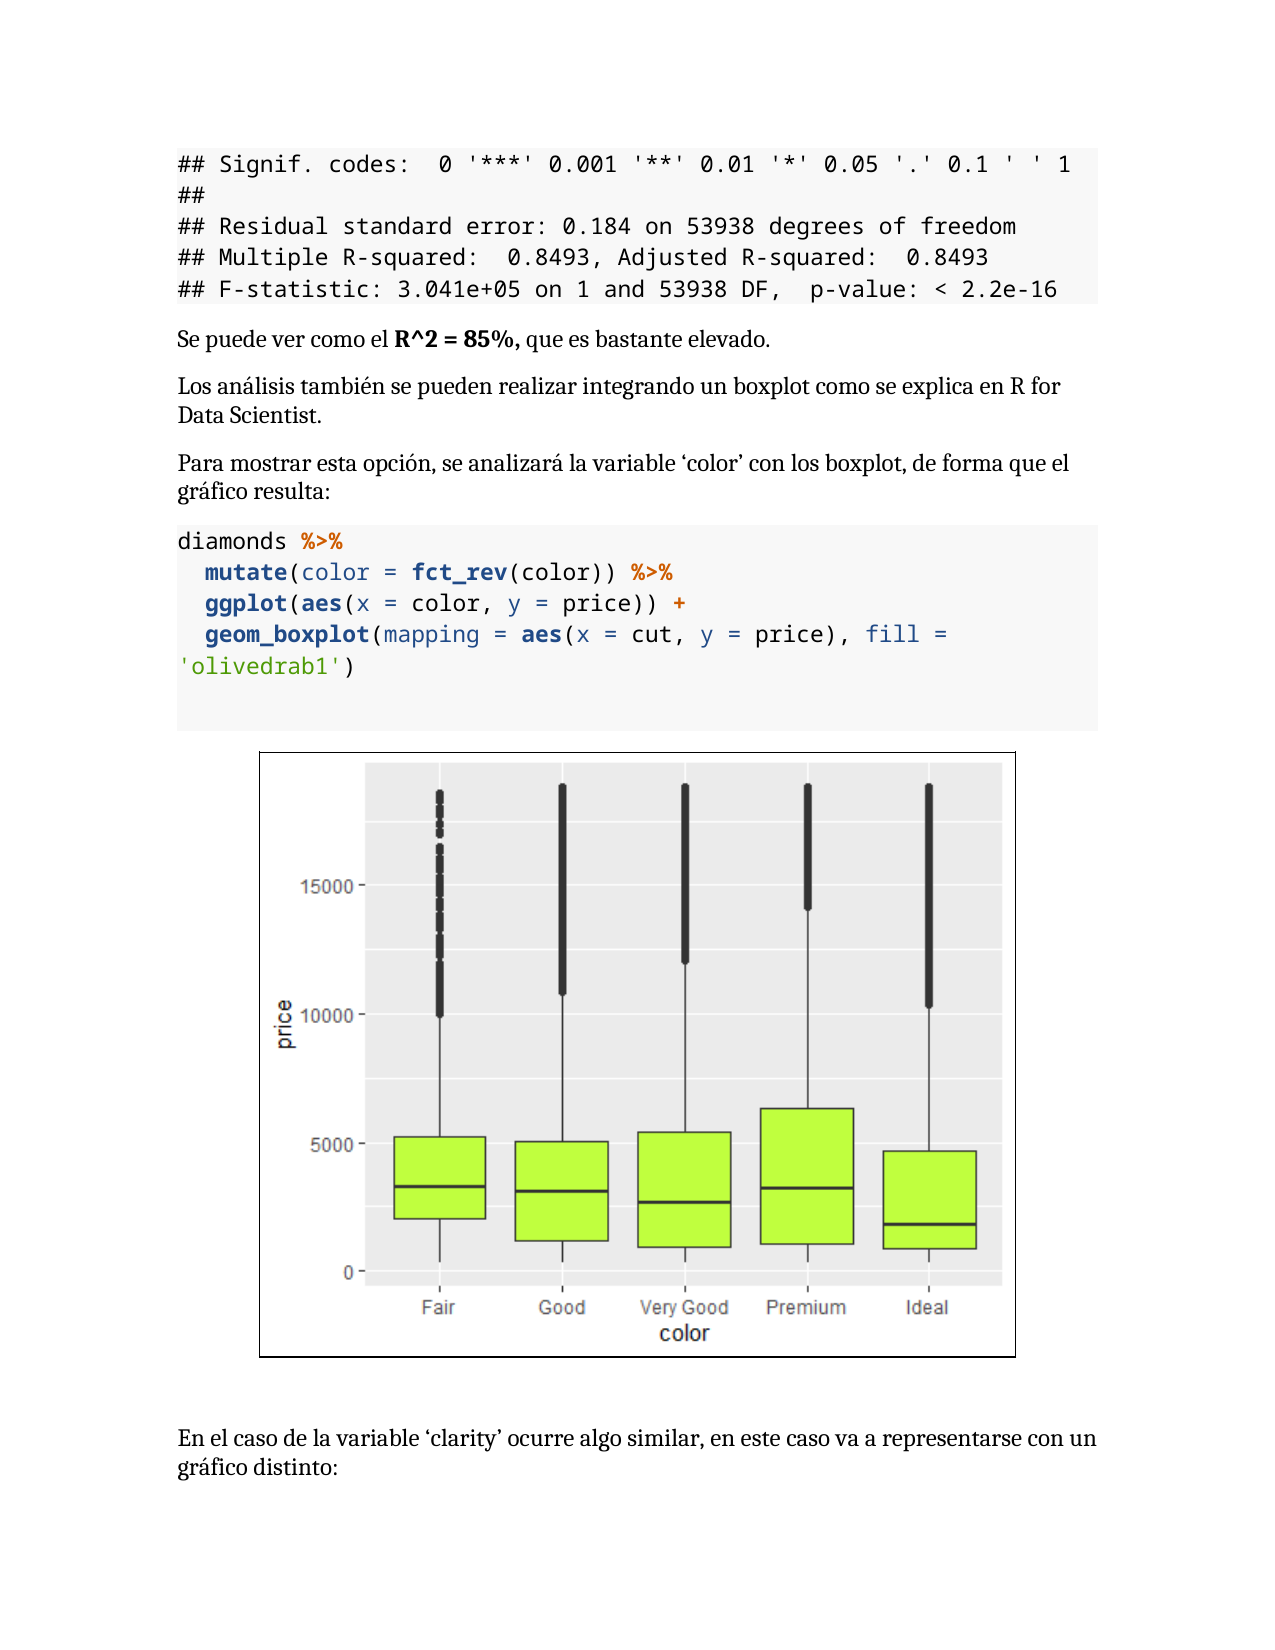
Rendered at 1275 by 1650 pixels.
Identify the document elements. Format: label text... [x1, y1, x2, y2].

text En el caso de la variable ‘clarity’ ocurre algo similar, en este caso va a representarse con un gráfico distinto: [177, 1424, 1098, 1481]
text diamonds %>% mutate(color = fct_rev(color)) %>% ggplot(aes(x = color, y = price)) + geom_boxplot(mapping = aes(x = cut, y = price), fill = 'olivedrab1') [177, 525, 1098, 681]
text Para mostrar esta opción, se analizará la variable ‘color’ con los boxplot, de forma que el gráfico resulta: [177, 448, 1098, 506]
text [177, 148, 1098, 304]
text Se puede ver como el R^2 = 85%, que es bastante elevado. [177, 325, 1098, 353]
text Los análisis también se pueden realizar integrando un boxplot como se explica en R for Data Scientist. [177, 372, 1098, 430]
picture [260, 753, 1015, 1356]
